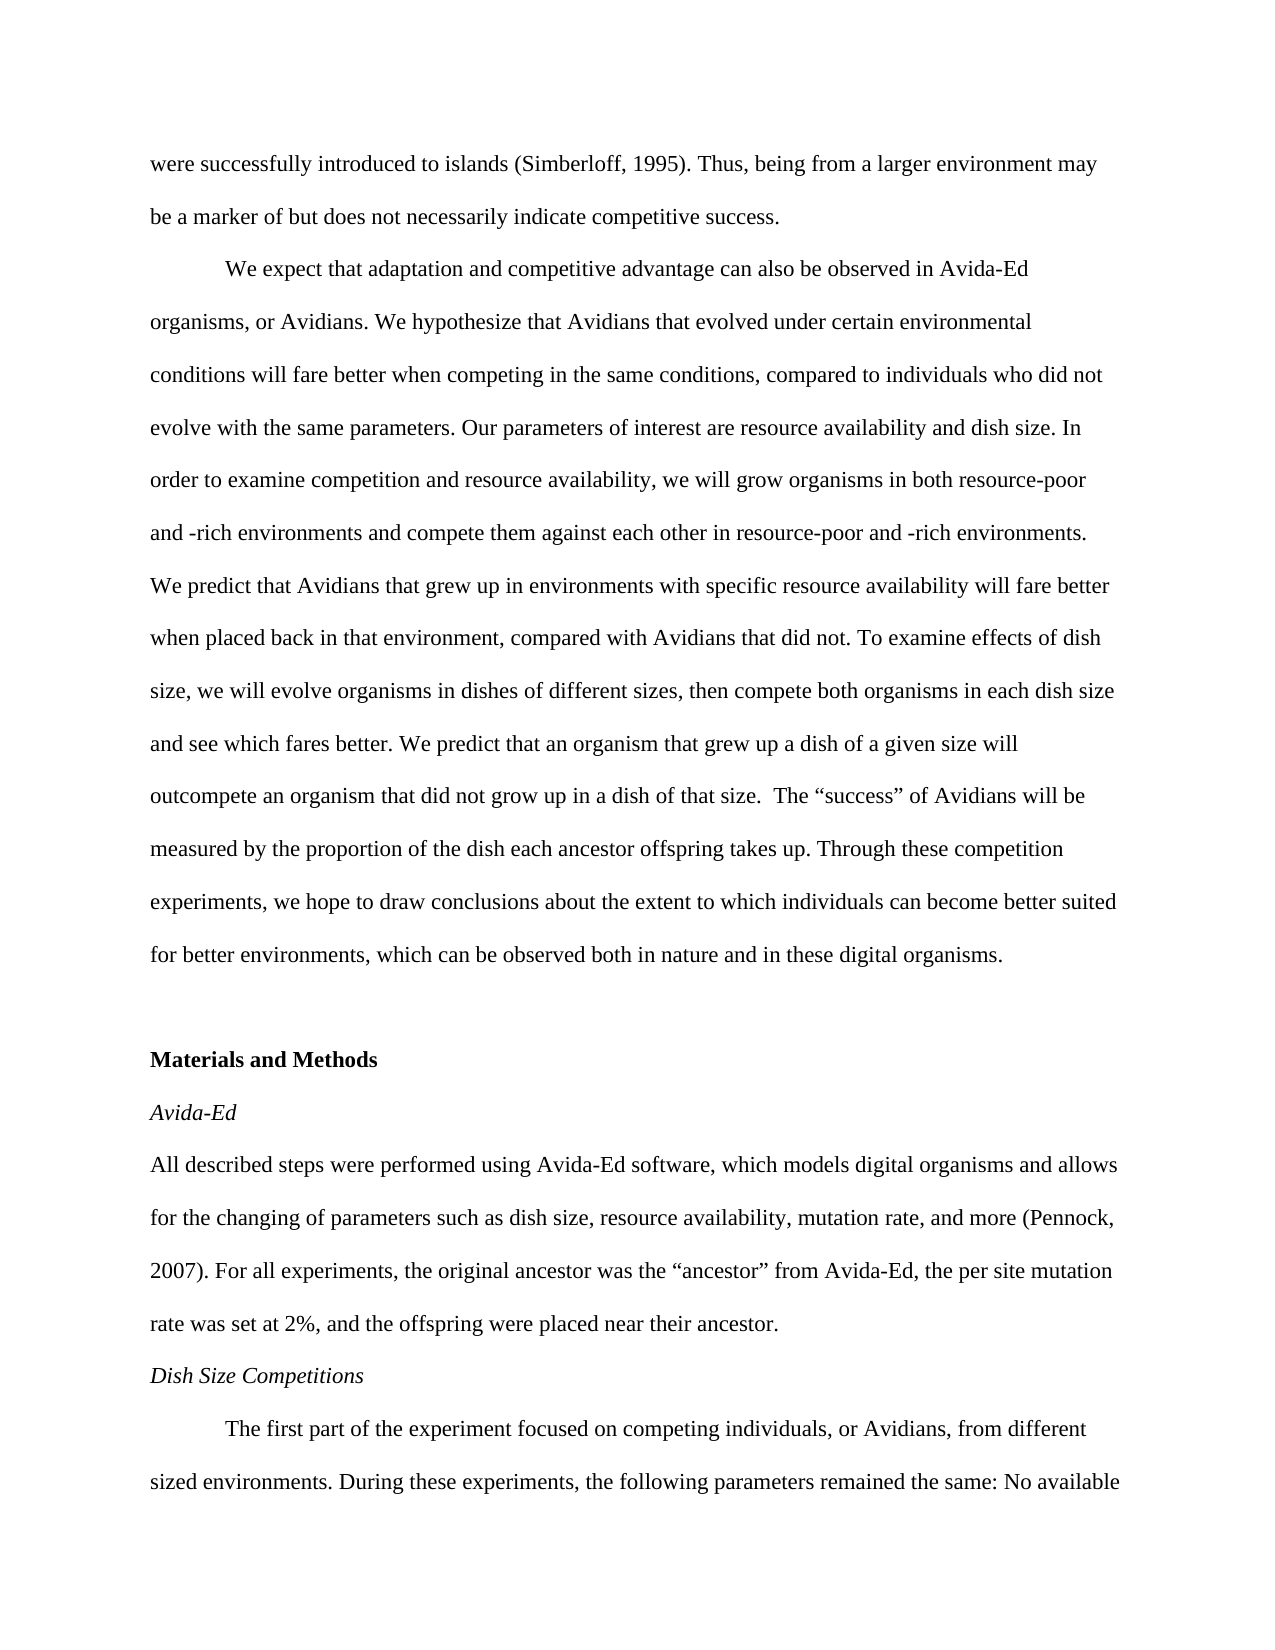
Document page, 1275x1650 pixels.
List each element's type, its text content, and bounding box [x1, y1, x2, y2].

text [150, 150, 1125, 229]
text Materials and Methods [150, 1046, 1125, 1072]
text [150, 1415, 1125, 1494]
text Dish Size Competitions [150, 1362, 1125, 1389]
text Avida-Ed [150, 1099, 1125, 1125]
text All described steps were performed using Avida-Ed software, which models digital organisms and allows for the changing of parameters such as dish size, resource availability, mutation rate, and more (Pennock, 2007). For all experiments, the original ancestor was the “ancestor” from Avida-Ed, the per site mutation rate was set at 2%, and the offspring were placed near their ancestor. [150, 1151, 1125, 1336]
text We expect that adaptation and competitive advantage can also be observed in Avida-Ed organisms, or Avidians. We hypothesize that Avidians that evolved under certain environmental conditions will fare better when competing in the same conditions, compared to individuals who did not evolve with the same parameters. Our parameters of interest are resource availability and dish size. In order to examine competition and resource availability, we will grow organisms in both resource-poor and -rich environments and compete them against each other in resource-poor and -rich environments. We predict that Avidians that grew up in environments with specific resource availability will fare better when placed back in that environment, compared with Avidians that did not. To examine effects of dish size, we will evolve organisms in dishes of different sizes, then compete both organisms in each dish size and see which fares better. We predict that an organism that grew up a dish of a given size will outcompete an organism that did not grow up in a dish of that size. The “success” of Avidians will be measured by the proportion of the dish each ancestor offspring takes up. Through these competition experiments, we hope to draw conclusions about the extent to which individuals can become better suited for better environments, which can be observed both in nature and in these digital organisms. [150, 255, 1125, 967]
